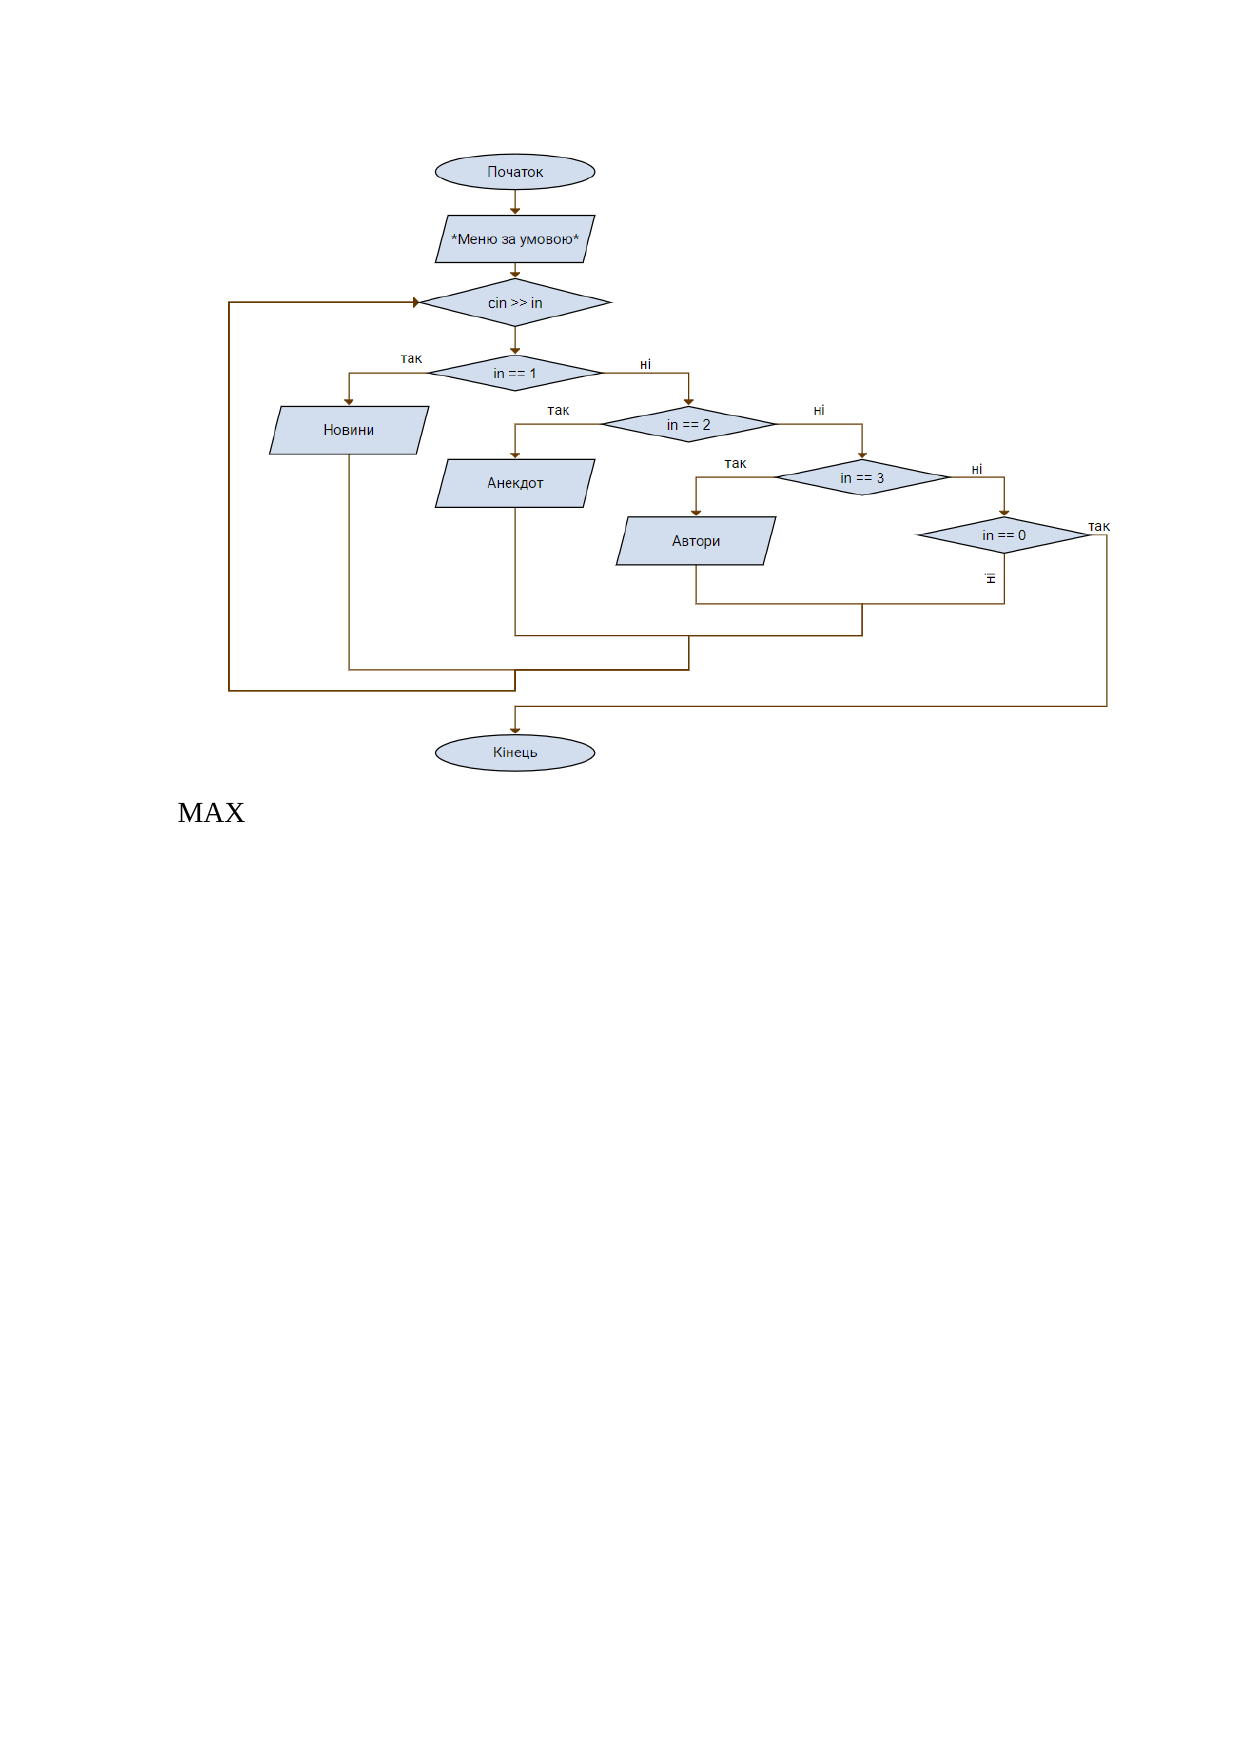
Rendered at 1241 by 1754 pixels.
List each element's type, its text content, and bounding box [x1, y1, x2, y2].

list MAX [177, 795, 1152, 829]
picture [177, 118, 1152, 792]
